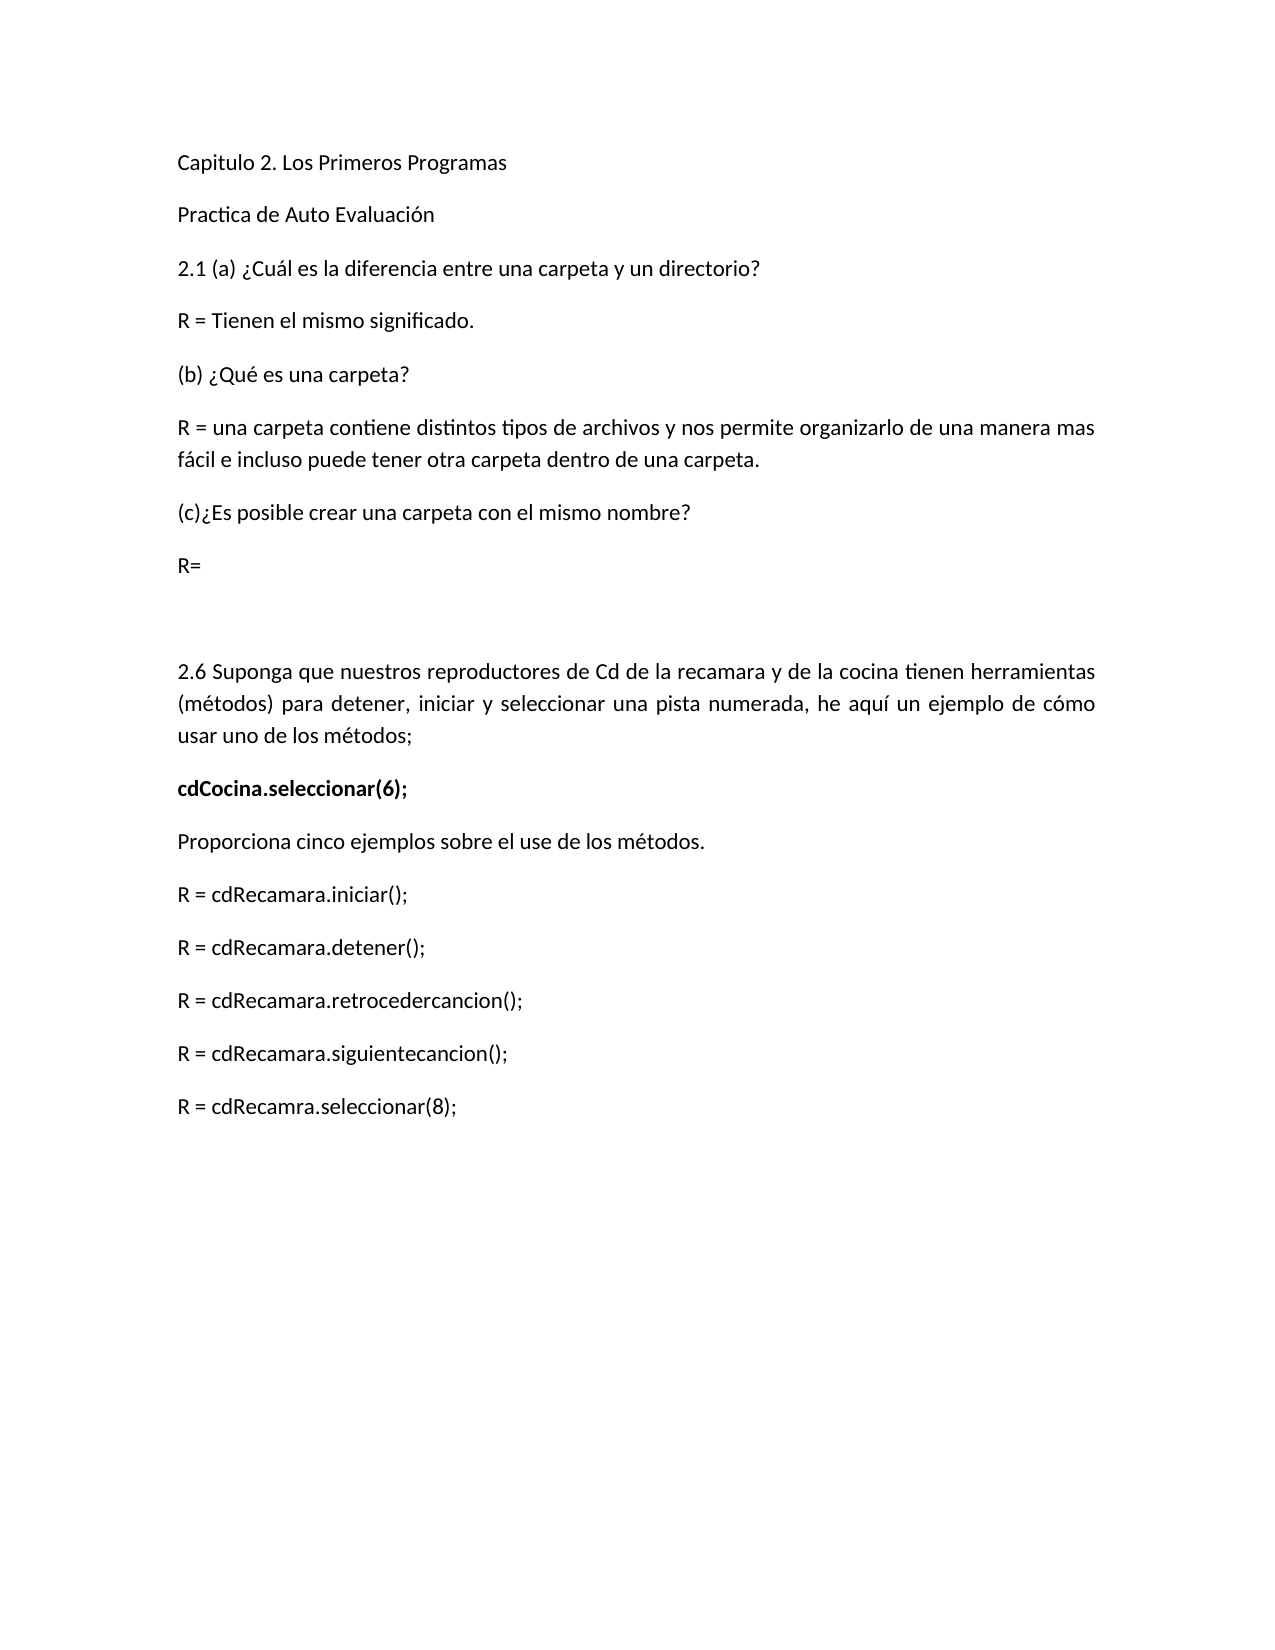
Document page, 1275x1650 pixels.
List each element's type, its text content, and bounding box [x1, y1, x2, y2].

text R = una carpeta contiene distintos tipos de archivos y nos permite organizarlo de una manera mas fácil e incluso puede tener otra carpeta dentro de una carpeta. [177, 413, 1098, 473]
text R = cdRecamara.detener(); [177, 933, 1098, 961]
text R = cdRecamara.retrocedercancion(); [177, 986, 1098, 1014]
text Capitulo 2. Los Primeros Programas [177, 148, 1098, 176]
text cdCocina.seleccionar(6); [177, 774, 1098, 802]
text R = Tienen el mismo significado. [177, 307, 1098, 335]
text (c)¿Es posible crear una carpeta con el mismo nombre? [177, 498, 1098, 526]
text Proporciona cinco ejemplos sobre el use de los métodos. [177, 827, 1098, 855]
text 2.6 Suponga que nuestros reproductores de Cd de la recamara y de la cocina tienen herramientas (métodos) para detener, iniciar y seleccionar una pista numerada, he aquí un ejemplo de cómo usar uno de los métodos; [177, 657, 1098, 749]
text Practica de Auto Evaluación [177, 201, 1098, 229]
text R = cdRecamra.seleccionar(8); [177, 1092, 1098, 1121]
text R = cdRecamara.iniciar(); [177, 880, 1098, 908]
text 2.1 (a) ¿Cuál es la diferencia entre una carpeta y un directorio? [177, 254, 1098, 282]
text (b) ¿Qué es una carpeta? [177, 360, 1098, 388]
text R = cdRecamara.siguientecancion(); [177, 1039, 1098, 1067]
text R= [177, 551, 1098, 579]
